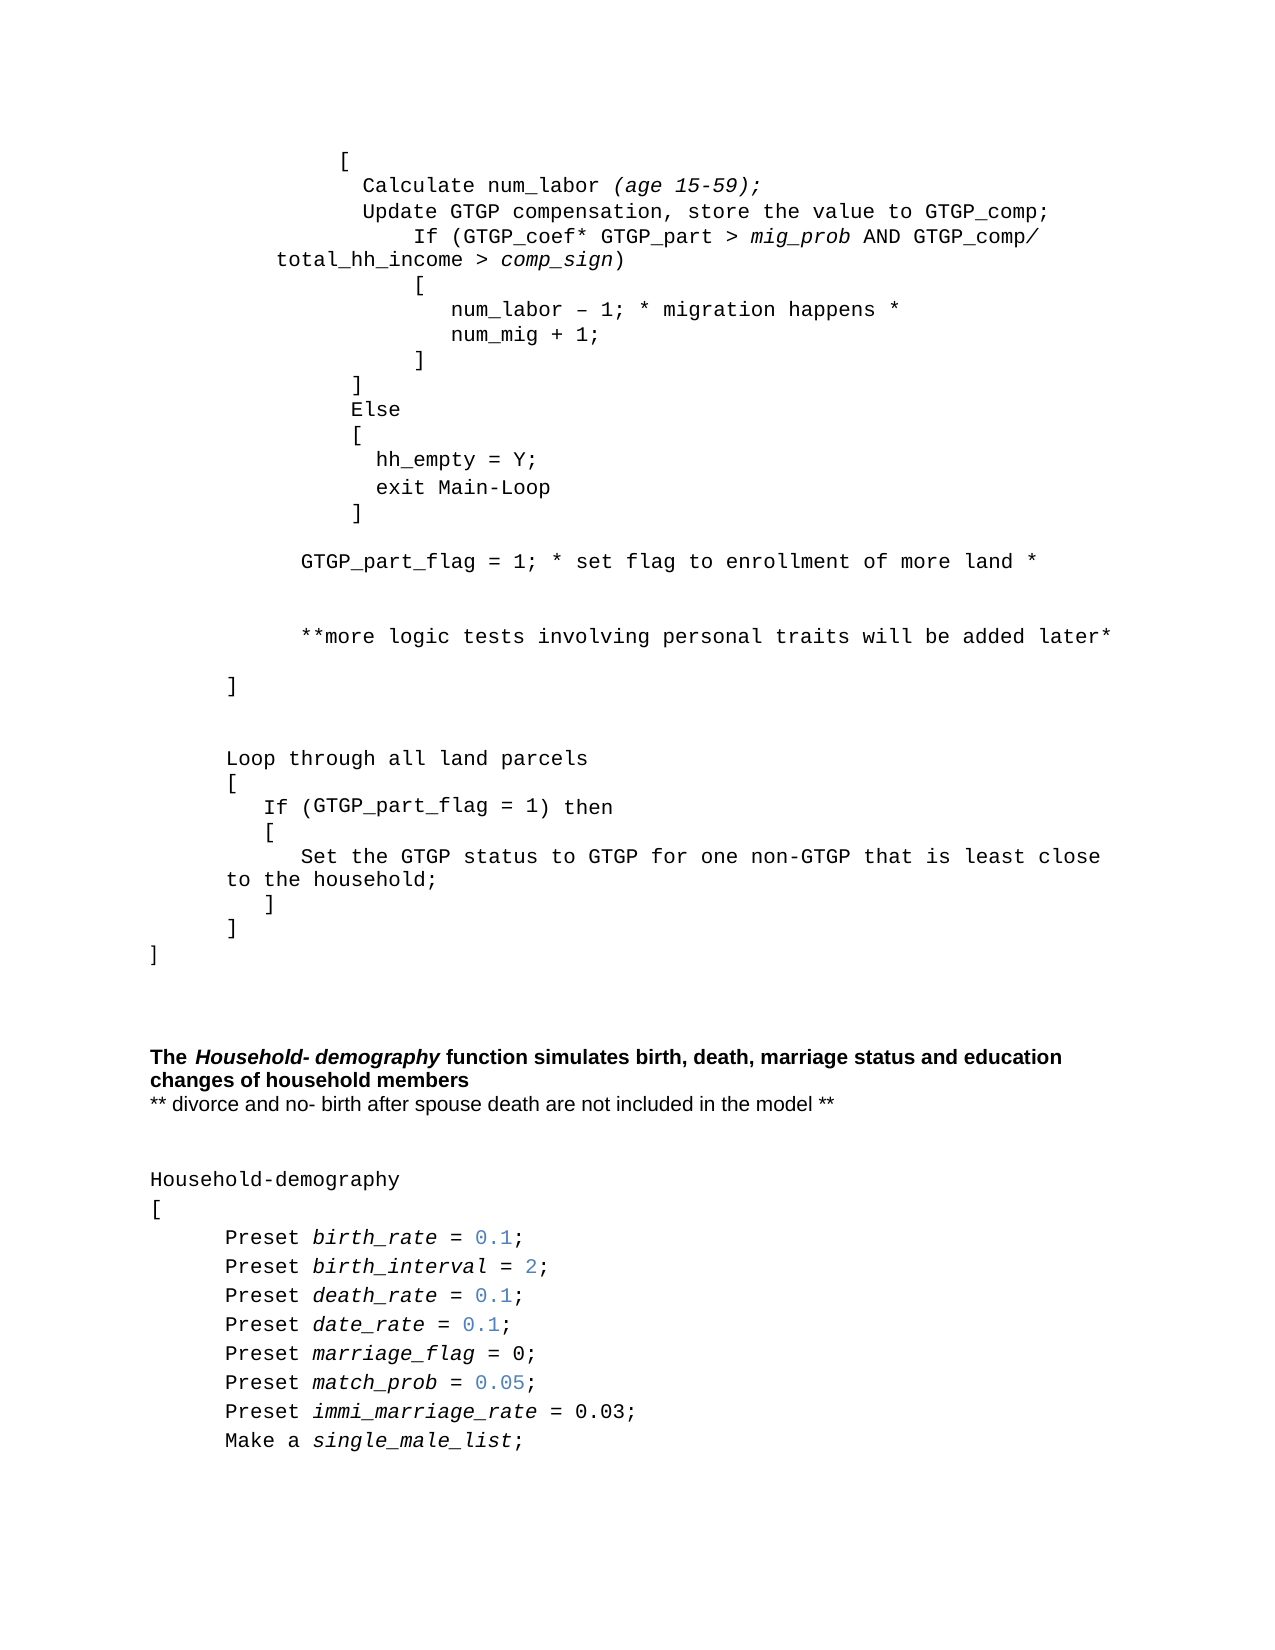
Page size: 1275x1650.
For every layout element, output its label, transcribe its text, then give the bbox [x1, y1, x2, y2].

text Make a single_male_list; [150, 1430, 1125, 1454]
text GTGP_part_flag = 1; * set flag to enrollment of more land * [226, 551, 1127, 576]
text Preset date_rate = 0.1; [150, 1314, 1125, 1338]
text Household-demography [150, 1169, 1125, 1193]
text [ [150, 1198, 1125, 1222]
text Calculate num_labor (age 15-59); [150, 175, 1127, 199]
text The Household- demography function simulates birth, death, marriage status and education changes of household members [150, 1046, 1127, 1092]
text ] [276, 349, 1127, 373]
text ] [226, 674, 1127, 697]
text ** divorce and no- birth after spouse death are not included in the model ** [150, 1093, 1127, 1116]
text Preset birth_rate = 0.1; [150, 1227, 1125, 1251]
text ] [150, 940, 1125, 968]
text **more logic tests involving personal traits will be added later* [150, 626, 1127, 648]
text [ [276, 274, 1127, 298]
text If (GTGP_part_flag = 1) then [226, 796, 1127, 820]
text [ [226, 822, 1127, 844]
text Update GTGP compensation, store the value to GTGP_comp; [150, 201, 1127, 224]
text ] [276, 374, 1127, 398]
text [ [276, 424, 1127, 448]
text Preset birth_interval = 2; [150, 1256, 1125, 1280]
text [ [226, 150, 1127, 173]
text If (GTGP_coef* GTGP_part > mig_prob AND GTGP_comp/ total_hh_income > comp_sign) [276, 226, 1127, 273]
text [ [226, 773, 1127, 796]
text Preset immi_marriage_rate = 0.03; [150, 1401, 1125, 1425]
text Preset match_prob = 0.05; [150, 1372, 1125, 1396]
text Preset death_rate = 0.1; [150, 1285, 1125, 1309]
text hh_empty = Y; [276, 449, 1127, 473]
text exit Main-Loop [176, 477, 1127, 501]
text num_mig + 1; [276, 324, 1127, 348]
text Preset marriage_flag = 0; [150, 1343, 1125, 1367]
text Loop through all land parcels [226, 748, 1127, 771]
text ] [276, 502, 1127, 526]
text Set the GTGP status to GTGP for one non-GTGP that is least close to the household; [226, 846, 1127, 892]
text ] [226, 917, 1127, 940]
text ] [226, 893, 1127, 916]
text Else [276, 399, 1127, 423]
text num_labor – 1; * migration happens * [276, 299, 1127, 323]
